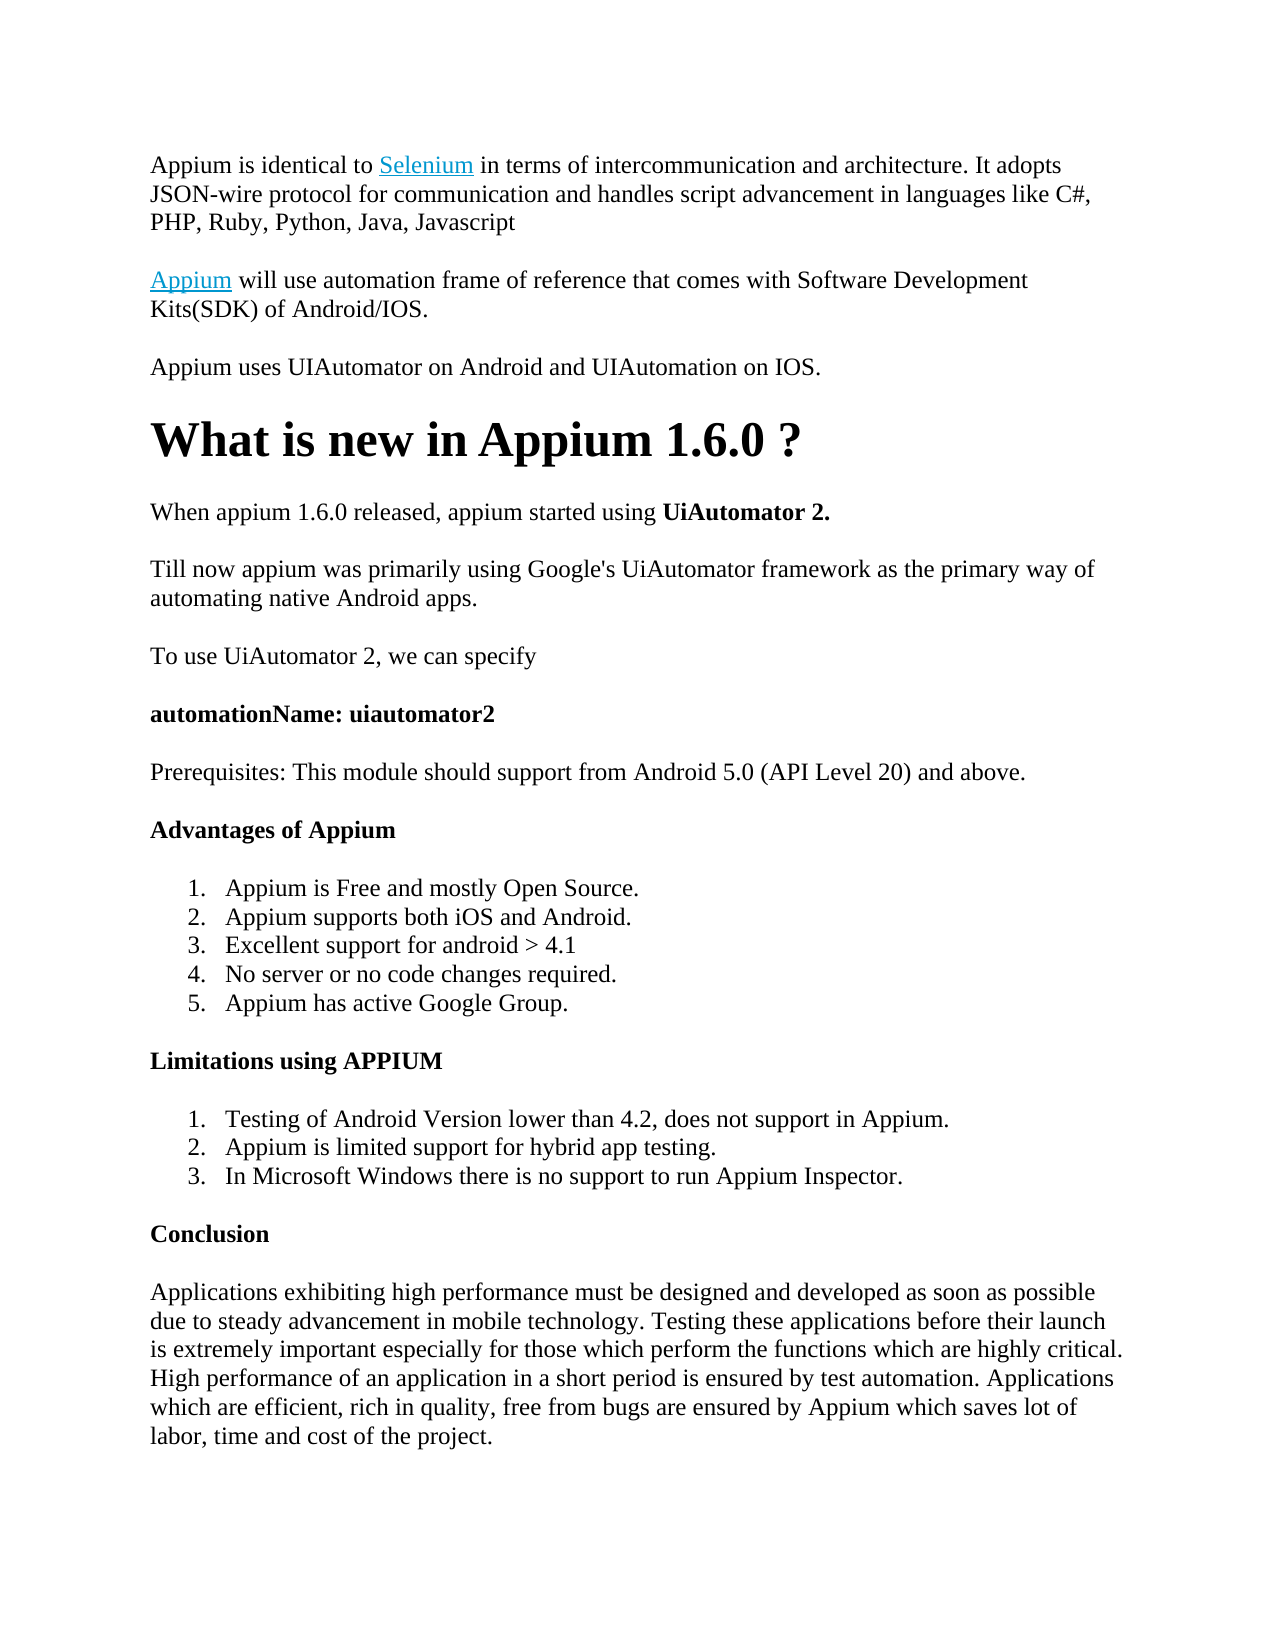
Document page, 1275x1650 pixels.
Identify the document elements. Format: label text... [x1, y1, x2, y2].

text Till now appium was primarily using Google's UiAutomator framework as the primary way of automating native Android apps. [150, 554, 1125, 612]
list No server or no code changes required. [187, 959, 1125, 988]
text Advantages of Appium [150, 815, 1125, 844]
text Applications exhibiting high performance must be designed and developed as soon as possible due to steady advancement in mobile technology. Testing these applications before their launch is extremely important especially for those which perform the functions which are highly critical. High performance of an application in a short period is ensured by test automation. Applications which are efficient, rich in quality, free from bugs are ensured by Appium which saves lot of labor, time and cost of the project. [150, 1277, 1125, 1449]
list Excellent support for android > 4.1 [187, 930, 1125, 959]
text What is new in Appium 1.6.0 ? [150, 410, 1125, 467]
text Conclusion [150, 1219, 1125, 1248]
list Appium has active Google Group. [187, 988, 1125, 1017]
list Appium supports both iOS and Android. [187, 902, 1125, 930]
list Testing of Android Version lower than 4.2, does not support in Appium. [187, 1104, 1125, 1132]
list Appium is limited support for hybrid app testing. [187, 1132, 1125, 1161]
text Prerequisites: This module should support from Android 5.0 (API Level 20) and above. [150, 757, 1125, 786]
list Appium is Free and mostly Open Source. [187, 873, 1125, 902]
text Limitations using APPIUM [150, 1046, 1125, 1074]
list In Microsoft Windows there is no support to run Appium Inspector. [187, 1161, 1125, 1190]
text When appium 1.6.0 released, appium started using UiAutomator 2. [150, 497, 1125, 525]
text Appium uses UIAutomator on Android and UIAutomation on IOS. [150, 352, 1125, 381]
text To use UiAutomator 2, we can specify [150, 641, 1125, 670]
text Appium will use automation frame of reference that comes with Software Development Kits(SDK) of Android/IOS. [150, 265, 1125, 323]
text automationName: uiautomator2 [150, 699, 1125, 728]
text Appium is identical to Selenium in terms of intercommunication and architecture. It adopts JSON-wire protocol for communication and handles script advancement in languages like C#, PHP, Ruby, Python, Java, Javascript [150, 150, 1125, 236]
